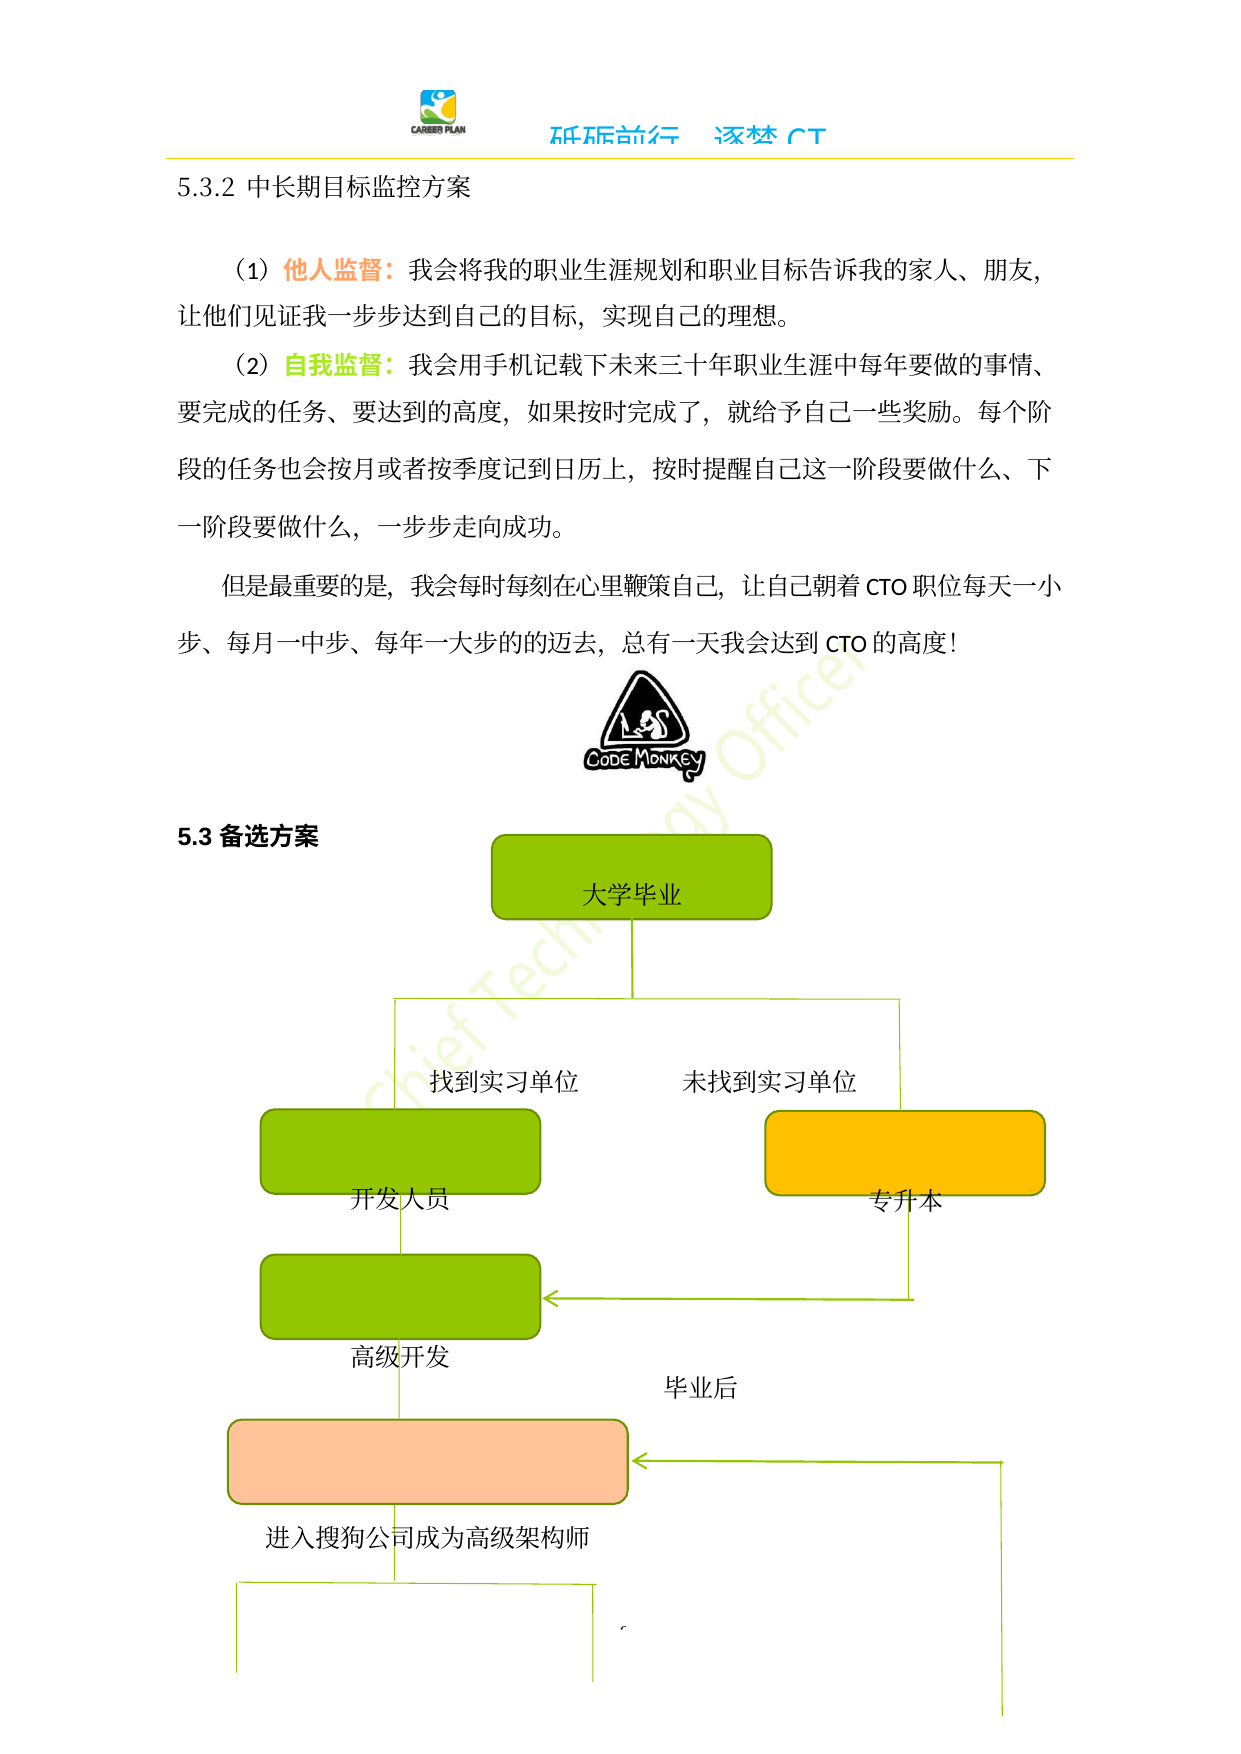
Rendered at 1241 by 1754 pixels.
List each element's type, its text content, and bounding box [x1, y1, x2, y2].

picture [396, 999, 866, 1132]
text 毕业后 [462, 1373, 940, 1403]
text 高级开发 [351, 1342, 1240, 1373]
picture [365, 853, 631, 1108]
text 段的任务也会按月或者按季度记到日历上，按时提醒自己这一阶段要做什么、下一阶段要做什么，一步步走向成功。 [177, 449, 1062, 544]
text 开发人员 专升本 [351, 1180, 1240, 1217]
text 进入搜狗公司成为高级架构师 [265, 1519, 1240, 1555]
list 中长期目标监控方案 [177, 168, 1240, 204]
picture [634, 853, 866, 998]
text 找到实习单位 未找到实习单位 [429, 1062, 1240, 1098]
text （1）他人监督：我会将我的职业生涯规划和职业目标告诉我的家人、朋友， 让他们见证我一步步达到自己的目标，实现自己的理想。 [177, 250, 1063, 333]
text （2）自我监督：我会用手机记载下未来三十年职业生涯中每年要做的事情、要完成的任务、要达到的高度，如果按时完成了，就给予自己一些奖励。每个阶 [177, 346, 1063, 428]
picture [365, 660, 866, 817]
picture [400, 90, 475, 139]
subtitle 5.3 备选方案 [177, 817, 1240, 853]
text 大学毕业 [442, 876, 822, 912]
text 但是最重要的是，我会每时每刻在心里鞭策自己，让自己朝着 CTO 职位每天一小步、每月一中步、每年一大步的的迈去，总有一天我会达到 CTO 的高度！ [177, 566, 1063, 660]
